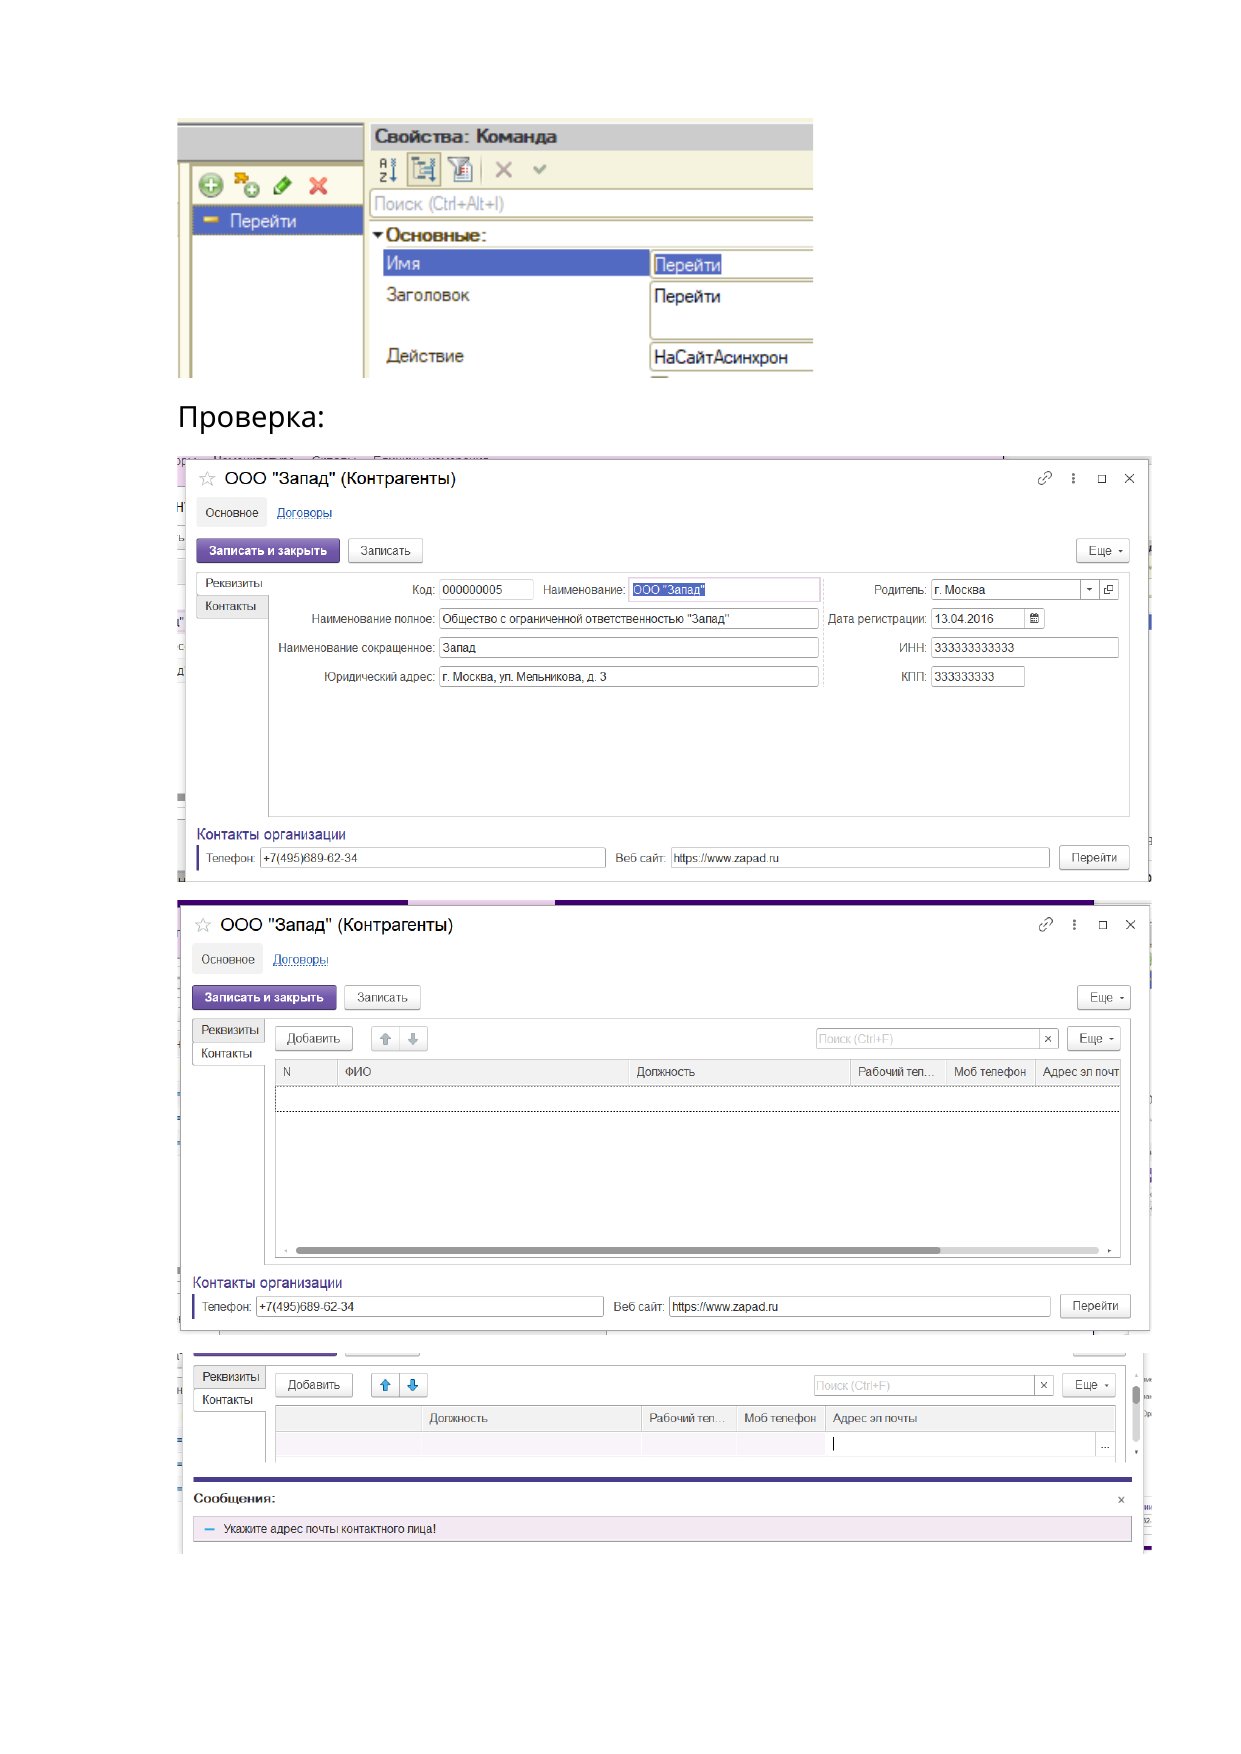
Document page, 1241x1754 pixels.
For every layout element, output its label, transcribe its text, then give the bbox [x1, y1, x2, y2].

picture [177, 118, 814, 378]
picture [177, 1353, 1152, 1554]
picture [177, 456, 1152, 882]
text Проверка: [177, 396, 1152, 436]
picture [177, 900, 1152, 1335]
